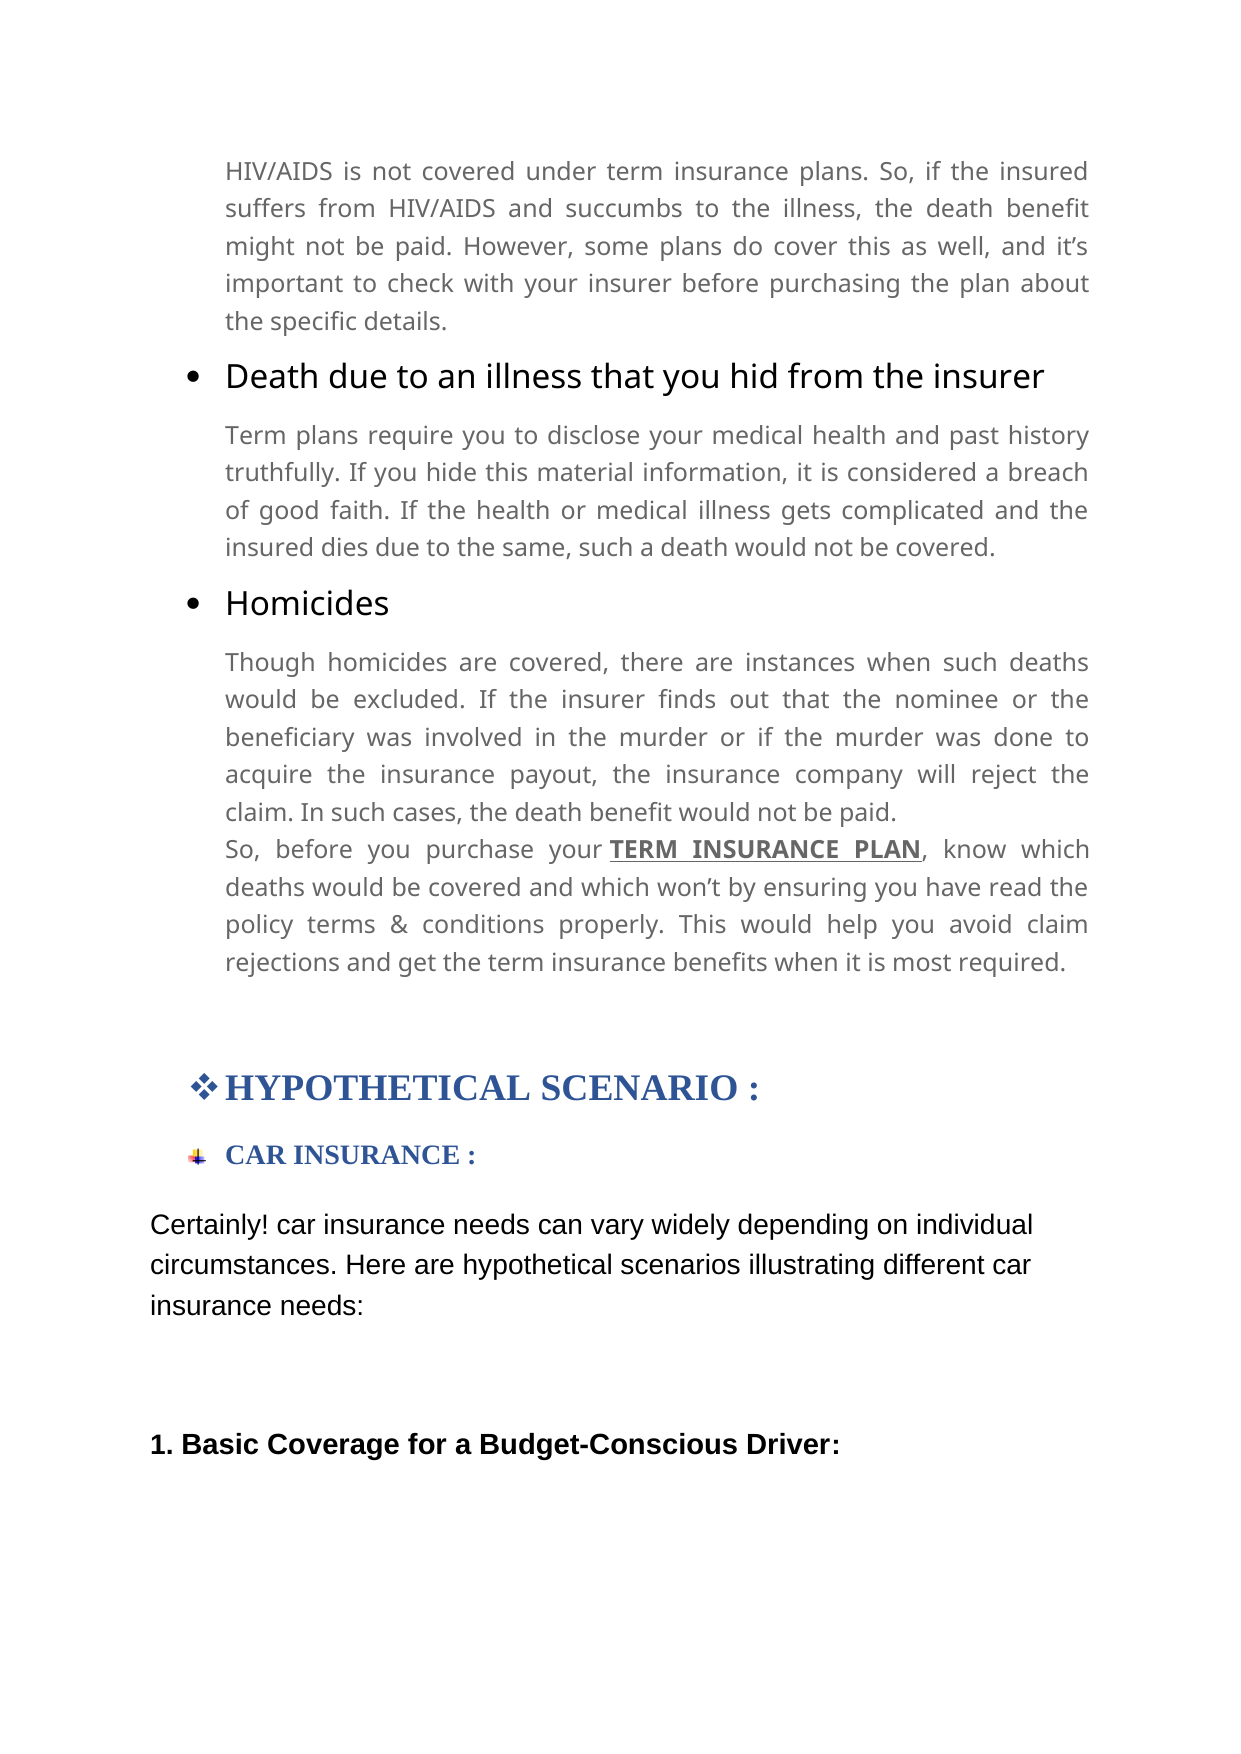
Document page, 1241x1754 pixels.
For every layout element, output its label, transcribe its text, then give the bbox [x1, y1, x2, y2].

text Certainly! car insurance needs can vary widely depending on individual circumstances. Here are hypothetical scenarios illustrating different car insurance needs: [150, 1199, 1090, 1321]
subtitle HYPOTHETICAL SCENARIO : [187, 1065, 1090, 1109]
text So, before you purchase your TERM INSURANCE PLAN, know which deaths would be covered and which won’t by ensuring you have read the policy terms & conditions properly. This would help you avoid claim rejections and get the term insurance benefits when it is most required. [225, 828, 1090, 978]
picture [188, 1147, 206, 1165]
subtitle Homicides [187, 580, 1090, 625]
subtitle Death due to an illness that you hid from the insurer [187, 353, 1090, 398]
text HIV/AIDS is not covered under term insurance plans. So, if the insured suffers from HIV/AIDS and succumbs to the illness, the death benefit might not be paid. However, some plans do cover this as well, and it’s important to check with your insurer before purchasing the plan about the specific details. [225, 150, 1090, 337]
text Though homicides are covered, there are instances when such deaths would be excluded. If the insurer finds out that the nominee or the beneficiary was involved in the murder or if the murder was done to acquire the insurance payout, the insurance company will reject the claim. In such cases, the death benefit would not be paid. [225, 641, 1090, 828]
text 1. Basic Coverage for a Budget-Conscious Driver: [150, 1420, 1090, 1461]
text Term plans require you to disclose your medical health and past history truthfully. If you hide this material information, it is considered a breach of good faith. If the health or medical illness gets complicated and the insured dies due to the same, such a death would not be covered. [225, 414, 1090, 564]
subtitle CAR INSURANCE : [187, 1138, 1090, 1170]
